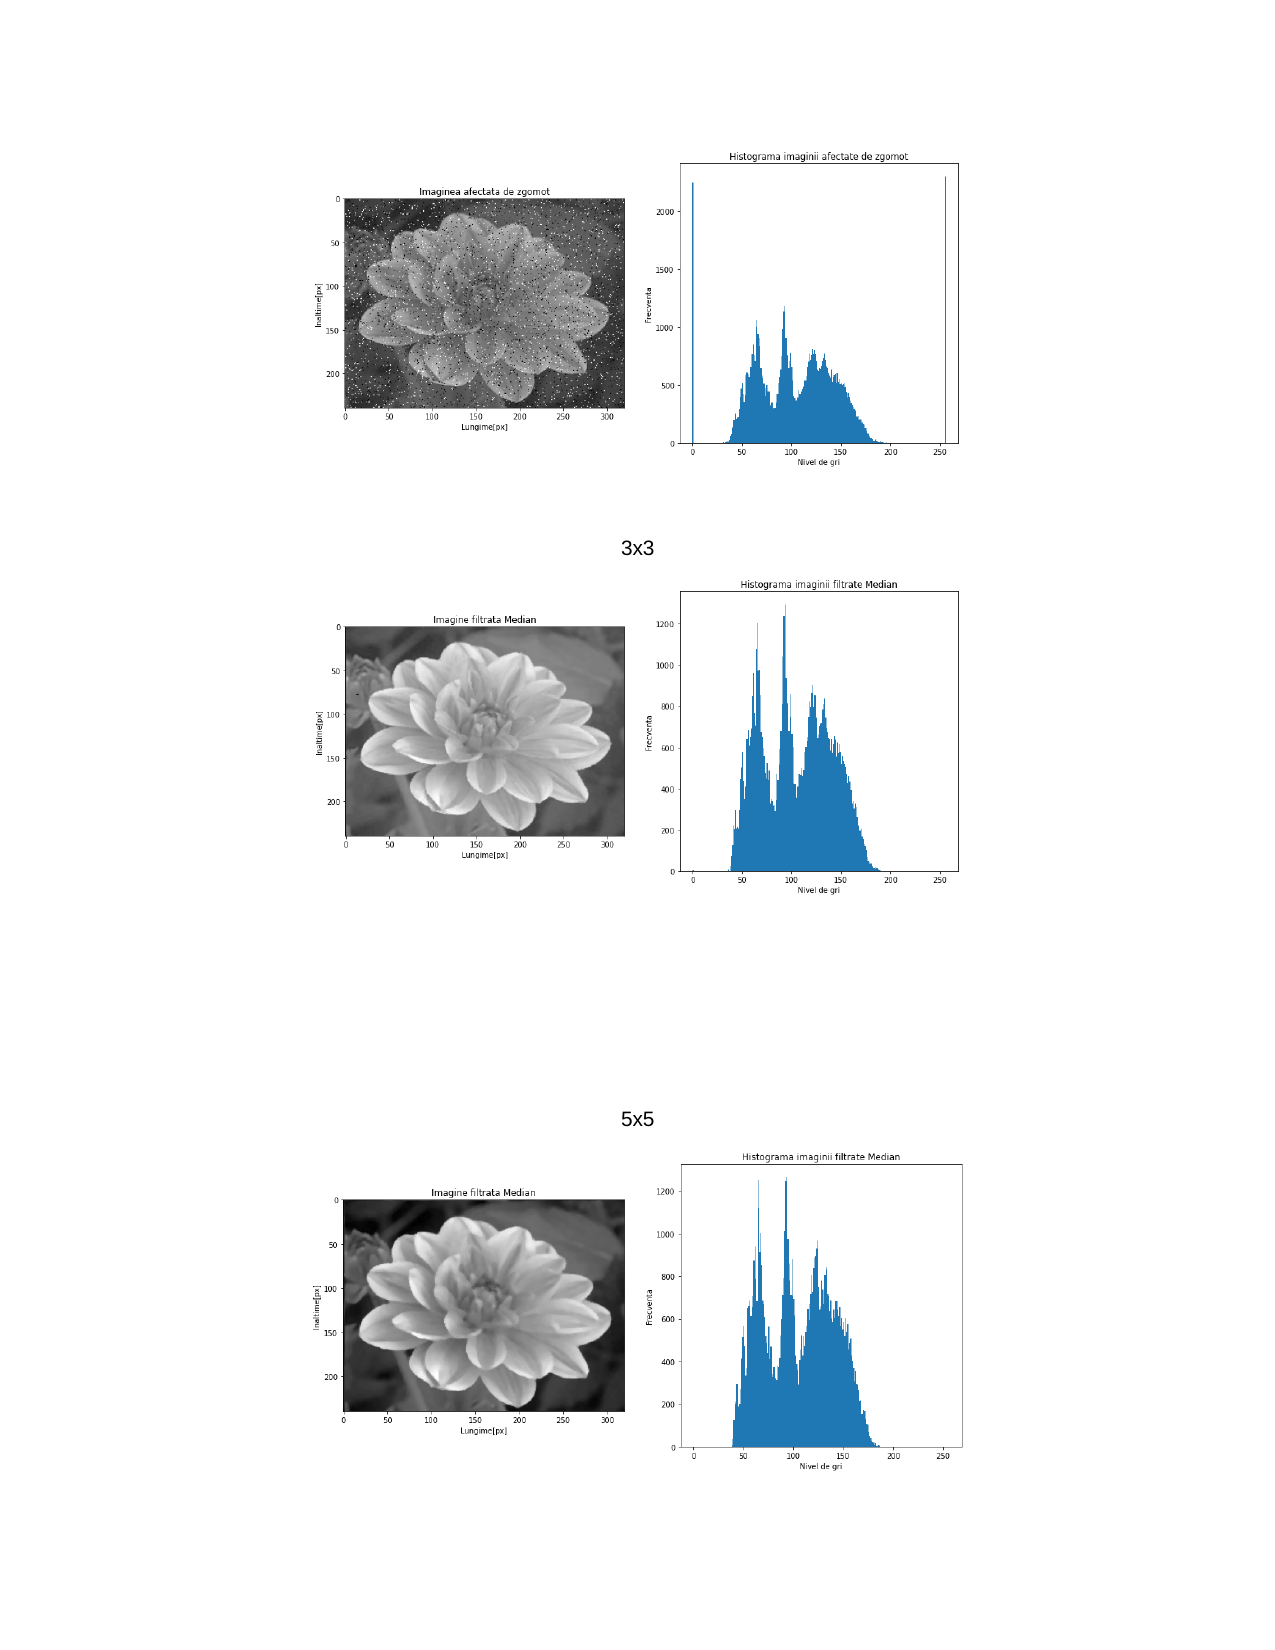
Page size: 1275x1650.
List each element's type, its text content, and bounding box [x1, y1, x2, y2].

text 5x5 [150, 1106, 1125, 1130]
picture [312, 150, 963, 469]
picture [312, 577, 963, 897]
text 3x3 [150, 535, 1125, 559]
picture [310, 1148, 965, 1471]
